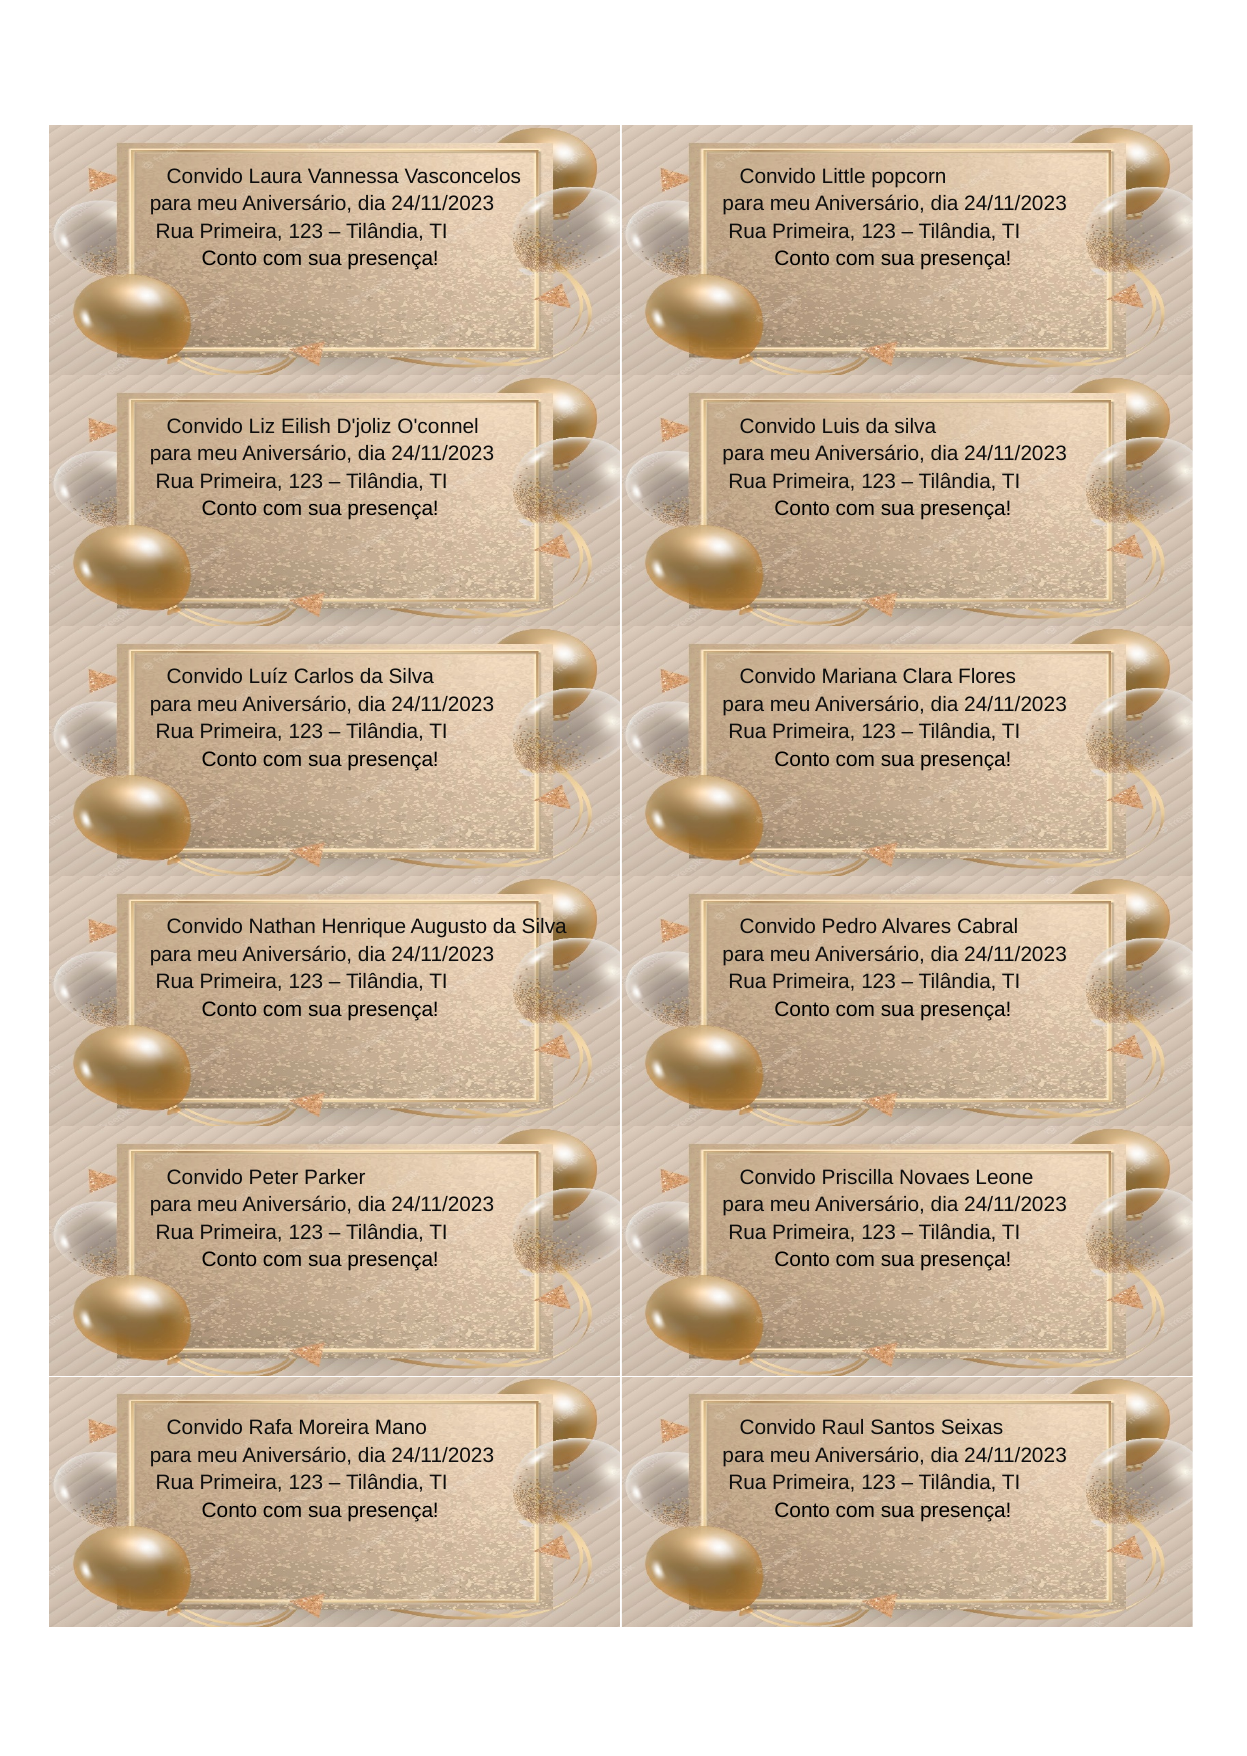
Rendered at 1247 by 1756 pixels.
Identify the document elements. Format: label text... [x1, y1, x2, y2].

table_header Convido Laura Vannessa Vasconcelos para meu Aniversário, dia 24/11/2023 Rua Primeira, 123 – Tilândia, TI Conto com sua presença! [47, 124, 620, 374]
table_cell Convido Nathan Henrique Augusto da Silva para meu Aniversário, dia 24/11/2023 Rua Primeira, 123 – Tilândia, TI Conto com sua presença! [47, 875, 620, 1125]
table_cell Convido Mariana Clara Flores para meu Aniversário, dia 24/11/2023 Rua Primeira, 123 – Tilândia, TI Conto com sua presença! [620, 625, 1193, 875]
table_cell Convido Priscilla Novaes Leone para meu Aniversário, dia 24/11/2023 Rua Primeira, 123 – Tilândia, TI Conto com sua presença! [620, 1125, 1193, 1375]
table_cell Convido Luis da silva para meu Aniversário, dia 24/11/2023 Rua Primeira, 123 – Tilândia, TI Conto com sua presença! [620, 374, 1193, 624]
table_cell Convido Raul Santos Seixas para meu Aniversário, dia 24/11/2023 Rua Primeira, 123 – Tilândia, TI Conto com sua presença! [620, 1375, 1193, 1626]
table_header Convido Little popcorn para meu Aniversário, dia 24/11/2023 Rua Primeira, 123 – Tilândia, TI Conto com sua presença! [620, 124, 1193, 374]
table_cell Convido Pedro Alvares Cabral para meu Aniversário, dia 24/11/2023 Rua Primeira, 123 – Tilândia, TI Conto com sua presença! [620, 875, 1193, 1125]
table_cell Convido Luíz Carlos da Silva para meu Aniversário, dia 24/11/2023 Rua Primeira, 123 – Tilândia, TI Conto com sua presença! [47, 625, 620, 875]
table_cell Convido Liz Eilish D'joliz O'connel para meu Aniversário, dia 24/11/2023 Rua Primeira, 123 – Tilândia, TI Conto com sua presença! [47, 374, 620, 624]
table_cell Convido Rafa Moreira Mano para meu Aniversário, dia 24/11/2023 Rua Primeira, 123 – Tilândia, TI Conto com sua presença! [47, 1375, 620, 1626]
table_cell Convido Peter Parker para meu Aniversário, dia 24/11/2023 Rua Primeira, 123 – Tilândia, TI Conto com sua presença! [47, 1125, 620, 1375]
